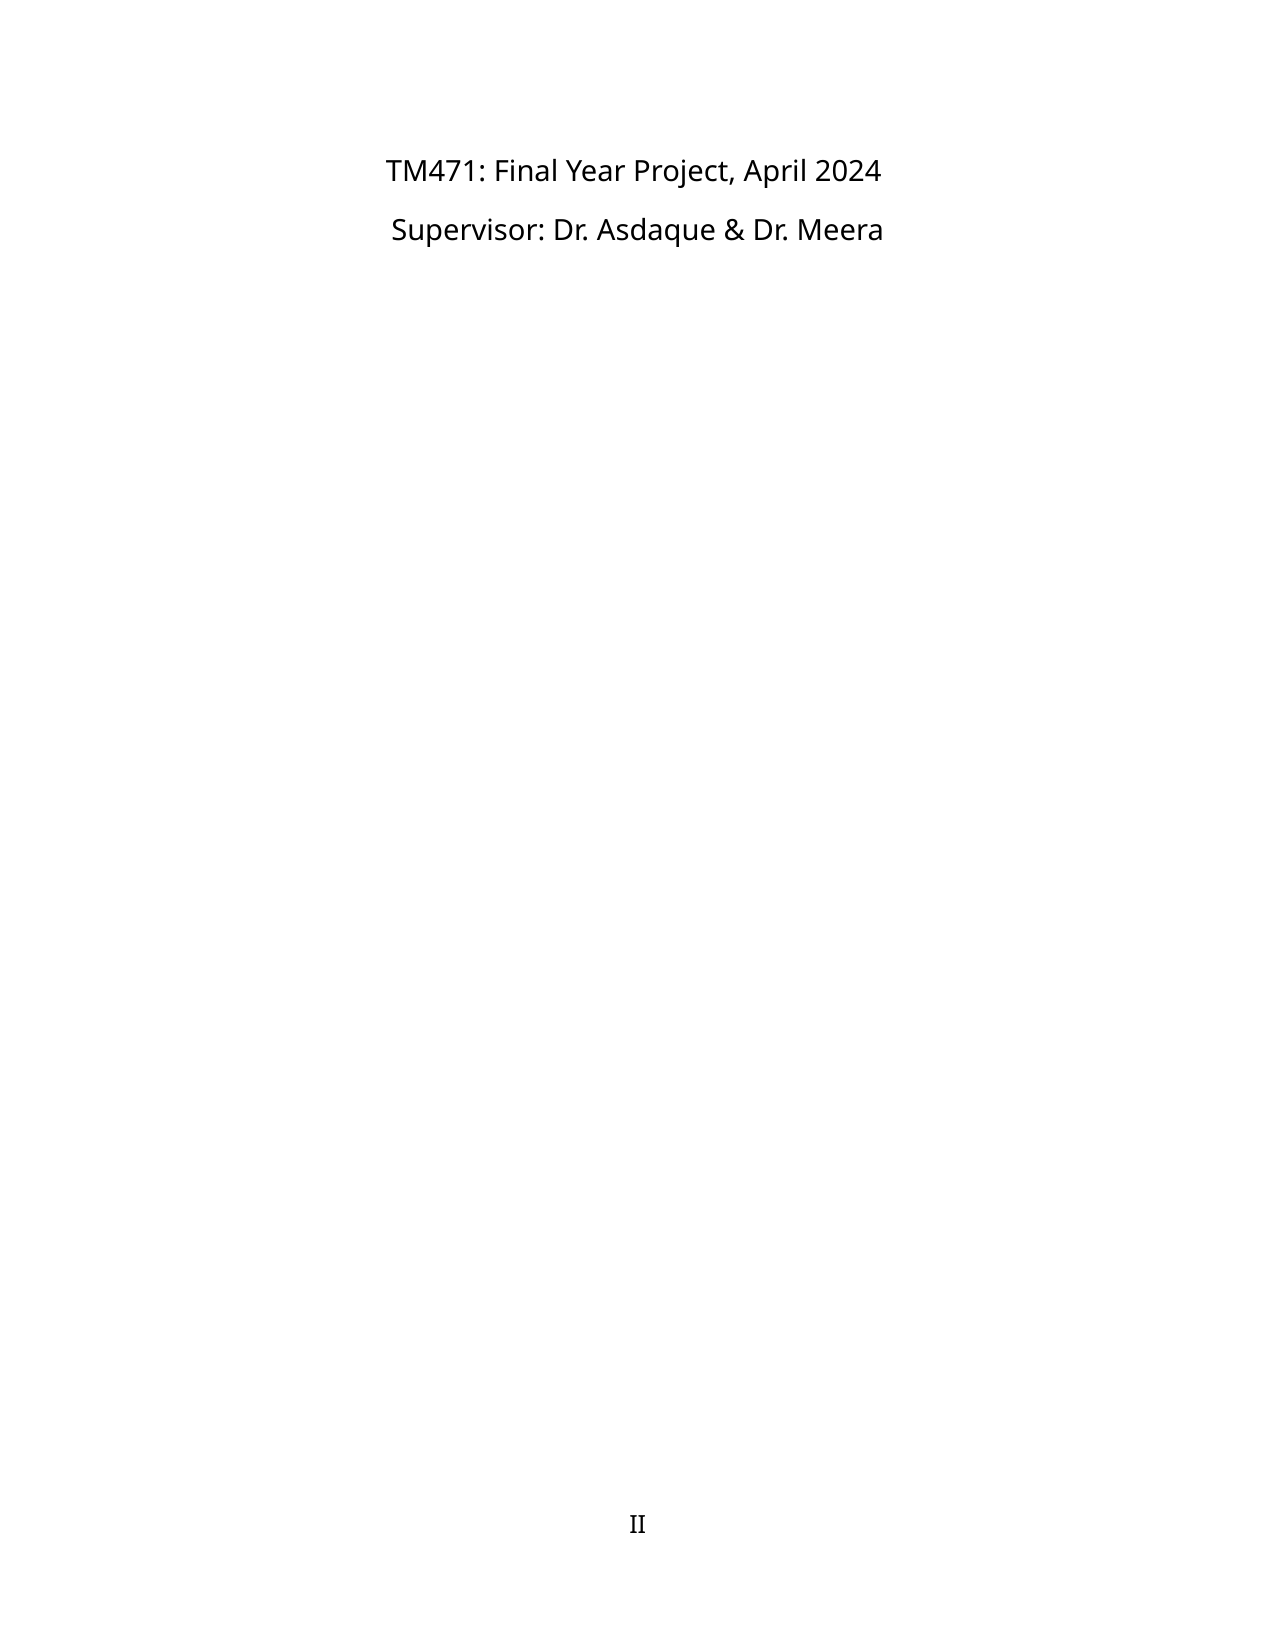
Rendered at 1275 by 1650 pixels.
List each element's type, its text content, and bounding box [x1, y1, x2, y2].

text TM471: Final Year Project, April 2024 Supervisor: Dr. Asdaque & Dr. Meera [150, 150, 1125, 249]
